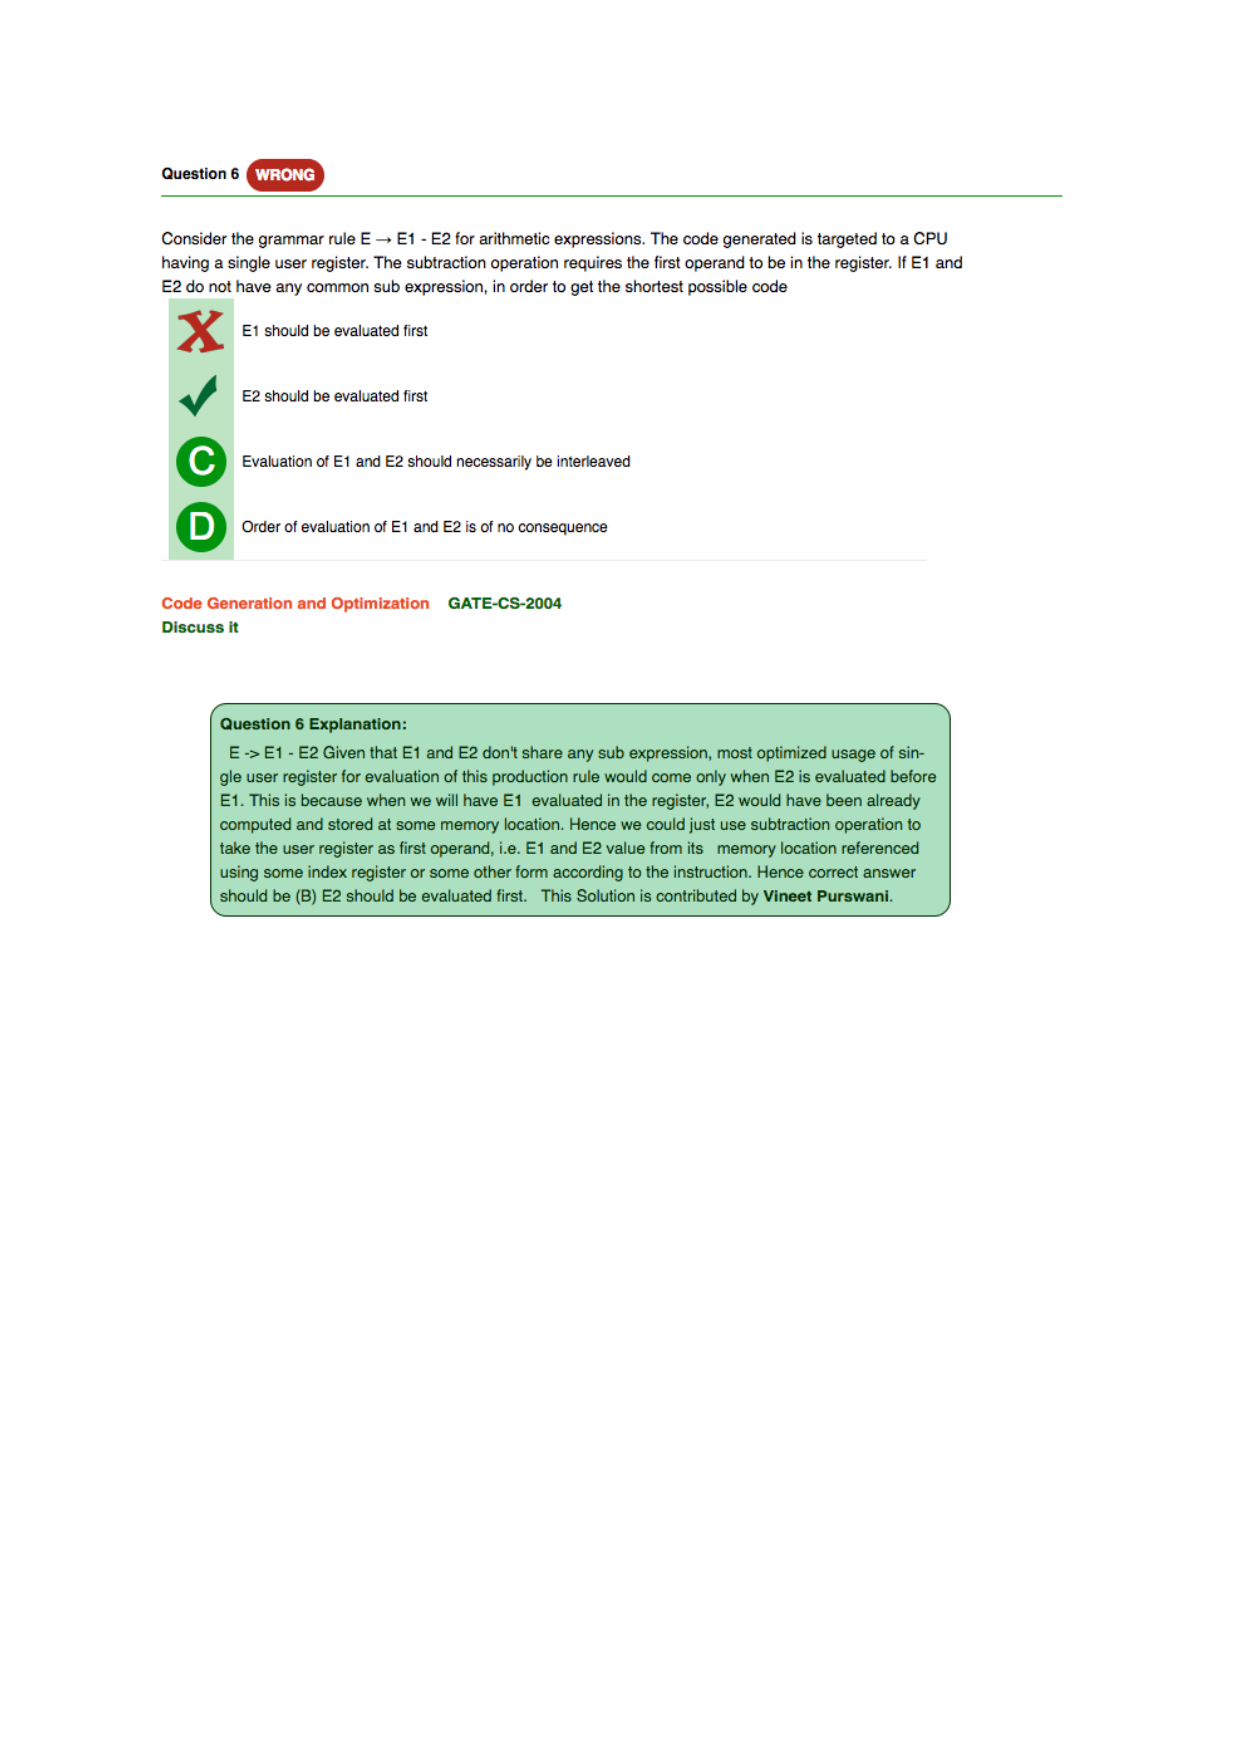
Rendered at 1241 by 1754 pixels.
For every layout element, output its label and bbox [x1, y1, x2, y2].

picture [150, 150, 1089, 957]
